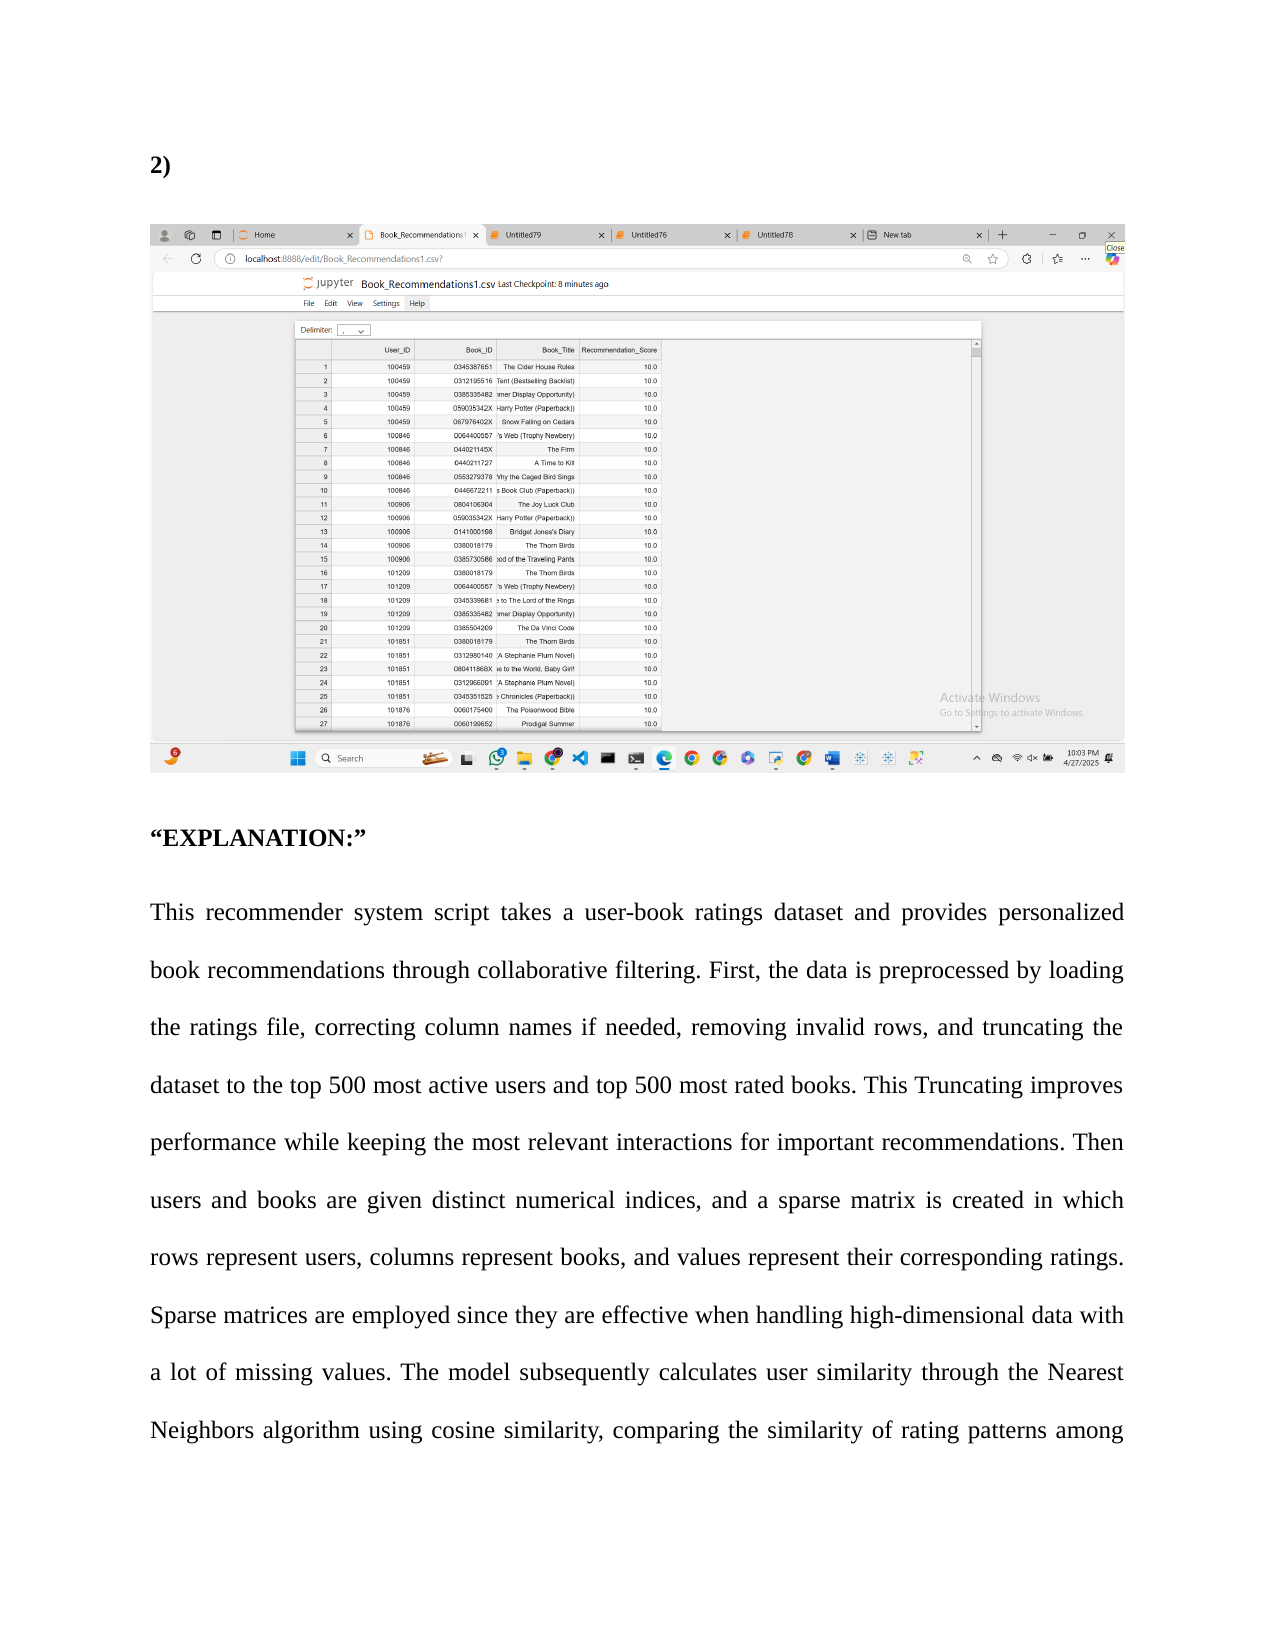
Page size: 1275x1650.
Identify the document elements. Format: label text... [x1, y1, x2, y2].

text 2) [150, 150, 1125, 179]
picture [150, 224, 1125, 773]
text “EXPLANATION:” [150, 823, 1125, 852]
